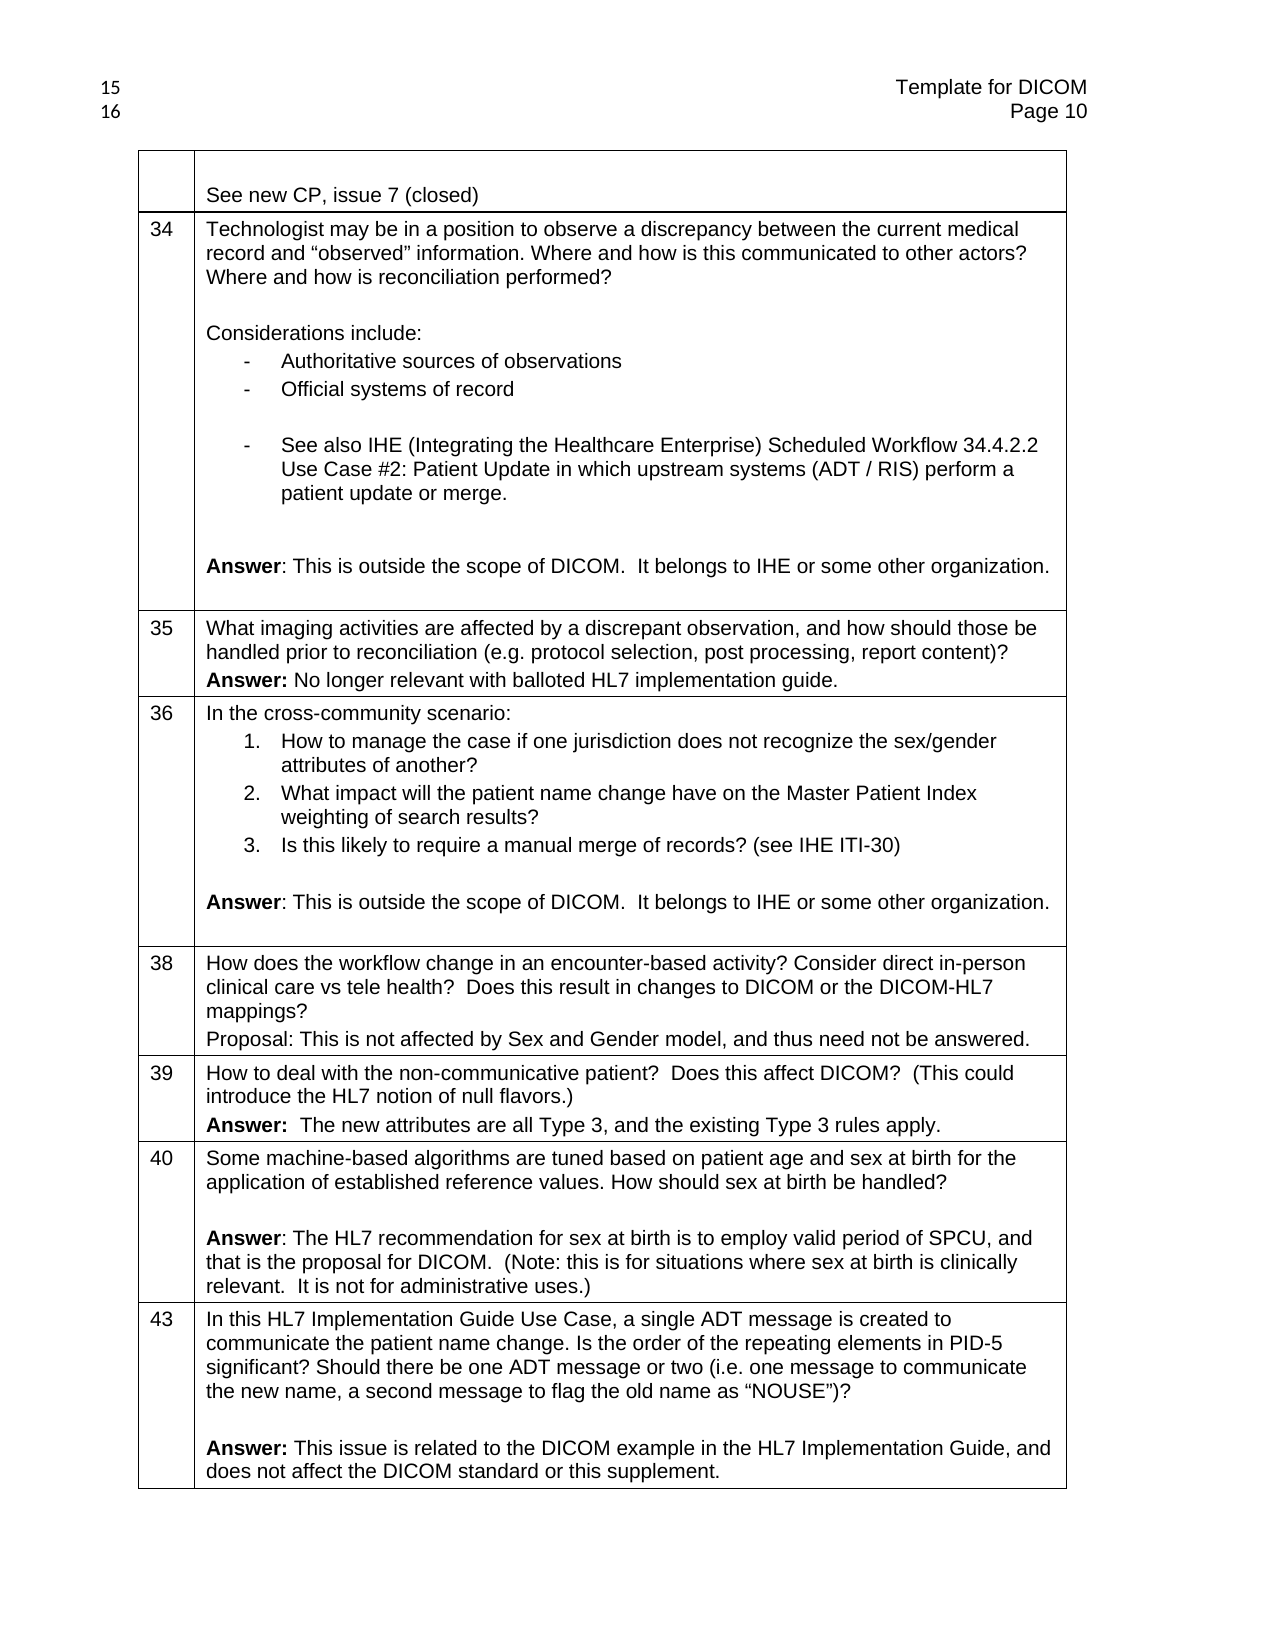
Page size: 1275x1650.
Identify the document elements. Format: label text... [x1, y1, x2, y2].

table_cell 39 [139, 1056, 194, 1141]
table_cell Some machine-based algorithms are tuned based on patient age and sex at birth for the application of established reference values. How should sex at birth be handled? Answer: The HL7 recommendation for sex at birth is to employ valid period of SPCU, and that is the proposal for DICOM. (Note: this is for situations where sex at birth is clinically relevant. It is not for administrative uses.) [195, 1142, 1066, 1302]
table_cell In this HL7 Implementation Guide Use Case, a single ADT message is created to communicate the patient name change. Is the order of the repeating elements in PID-5 significant? Should there be one ADT message or two (i.e. one message to communicate the new name, a second message to flag the old name as “NOUSE”)? Answer: This issue is related to the DICOM example in the HL7 Implementation Guide, and does not affect the DICOM standard or this supplement. [195, 1303, 1066, 1487]
table_cell 36 [139, 697, 194, 946]
table_cell 38 [139, 947, 194, 1055]
table_cell In the cross-community scenario: How to manage the case if one jurisdiction does not recognize the sex/gender attributes of another? What impact will the patient name change have on the Master Patient Index weighting of search results? Is this likely to require a manual merge of records? (see IHE ITI-30) Answer: This is outside the scope of DICOM. It belongs to IHE or some other organization. [195, 697, 1066, 946]
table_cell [195, 151, 1066, 211]
table_cell How to deal with the non-communicative patient? Does this affect DICOM? (This could introduce the HL7 notion of null flavors.) Answer: The new attributes are all Type 3, and the existing Type 3 rules apply. [195, 1056, 1066, 1141]
table_cell 40 [139, 1142, 194, 1302]
table_cell What imaging activities are affected by a discrepant observation, and how should those be handled prior to reconciliation (e.g. protocol selection, post processing, report content)? Answer: No longer relevant with balloted HL7 implementation guide. [195, 611, 1066, 696]
table_cell 30 [139, 151, 194, 211]
table_cell Technologist may be in a position to observe a discrepancy between the current medical record and “observed” information. Where and how is this communicated to other actors? Where and how is reconciliation performed? Considerations include: Authoritative sources of observations Official systems of record See also IHE (Integrating the Healthcare Enterprise) Scheduled Workflow 34.4.2.2 Use Case #2: Patient Update in which upstream systems (ADT / RIS) perform a patient update or merge. Answer: This is outside the scope of DICOM. It belongs to IHE or some other organization. [195, 213, 1066, 610]
table_cell 34 [139, 213, 194, 610]
table_cell How does the workflow change in an encounter-based activity? Consider direct in-person clinical care vs tele health? Does this result in changes to DICOM or the DICOM-HL7 mappings? Proposal: This is not affected by Sex and Gender model, and thus need not be answered. [195, 947, 1066, 1055]
table_cell 43 [139, 1303, 194, 1487]
table_cell 35 [139, 611, 194, 696]
